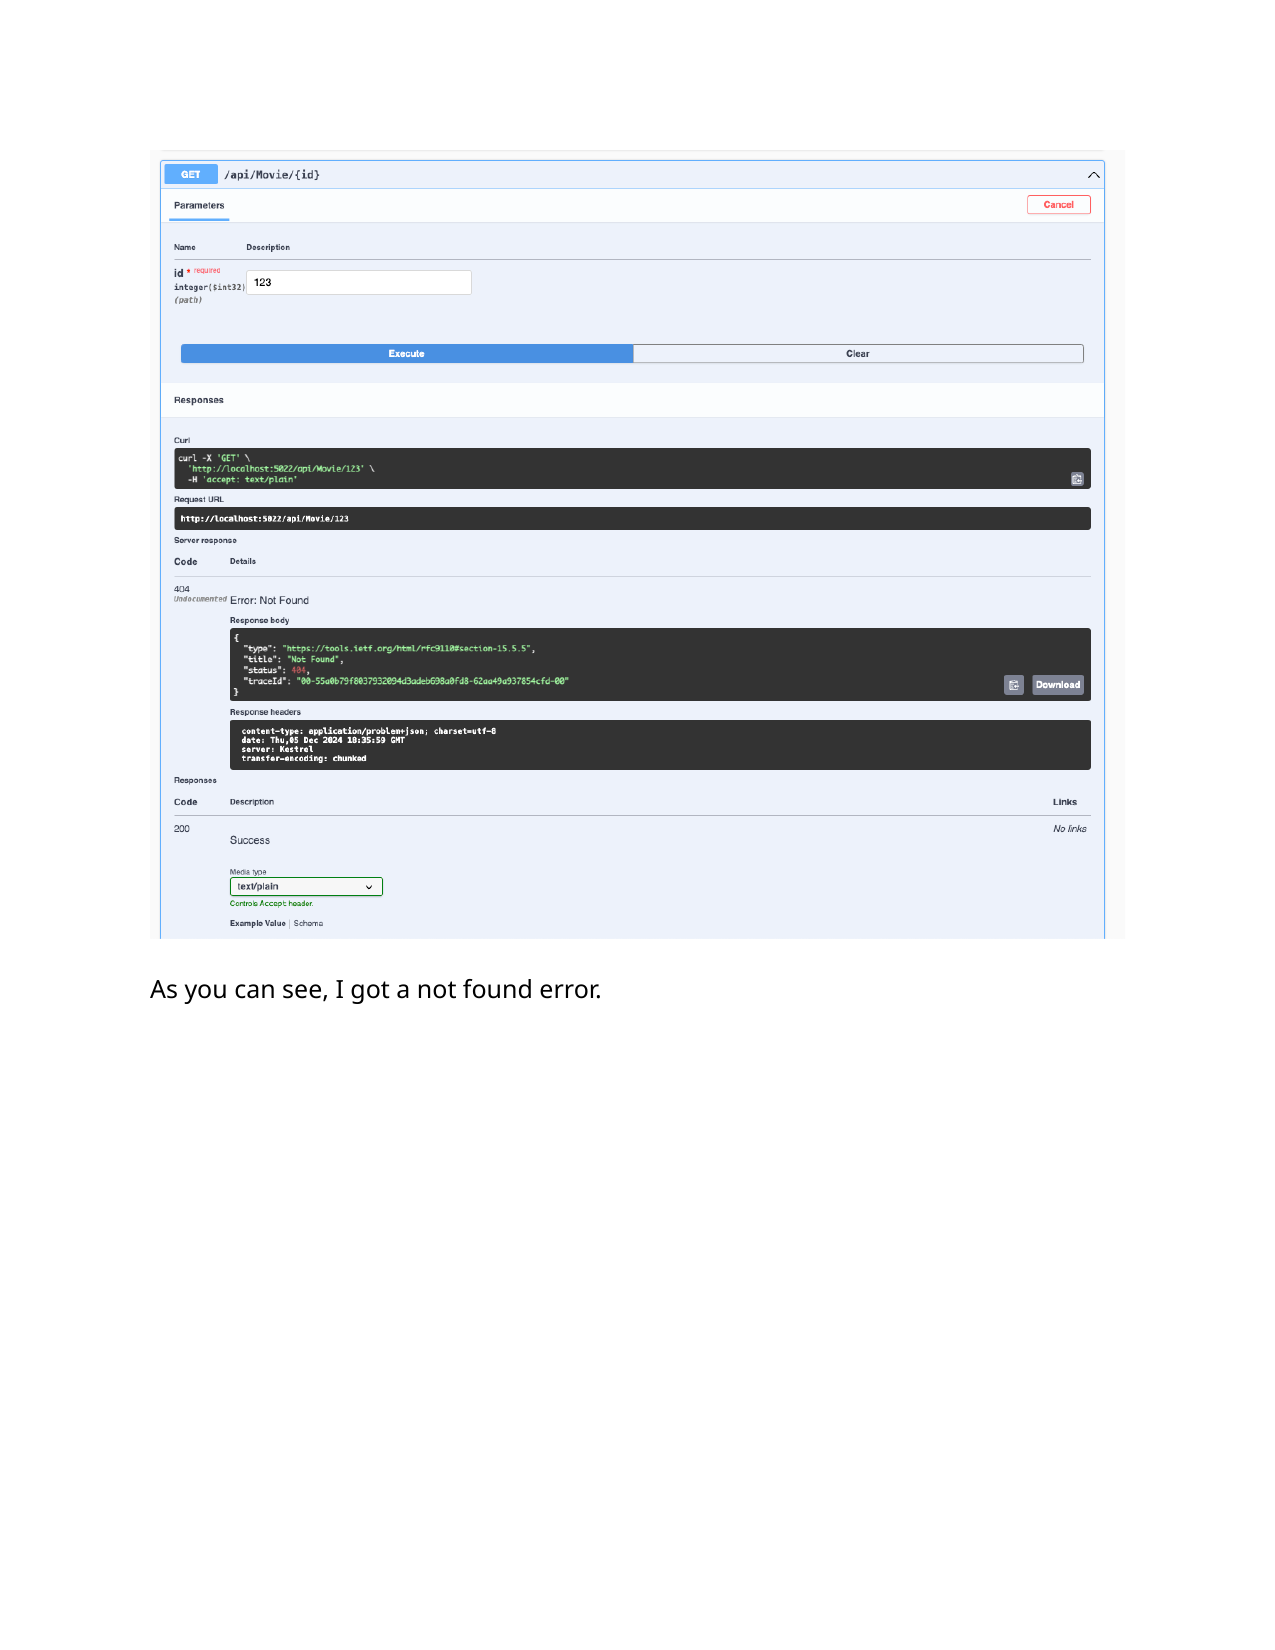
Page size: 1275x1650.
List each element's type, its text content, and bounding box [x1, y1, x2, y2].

text As you can see, I got a not found error. [150, 972, 1125, 1006]
picture [150, 150, 1125, 939]
